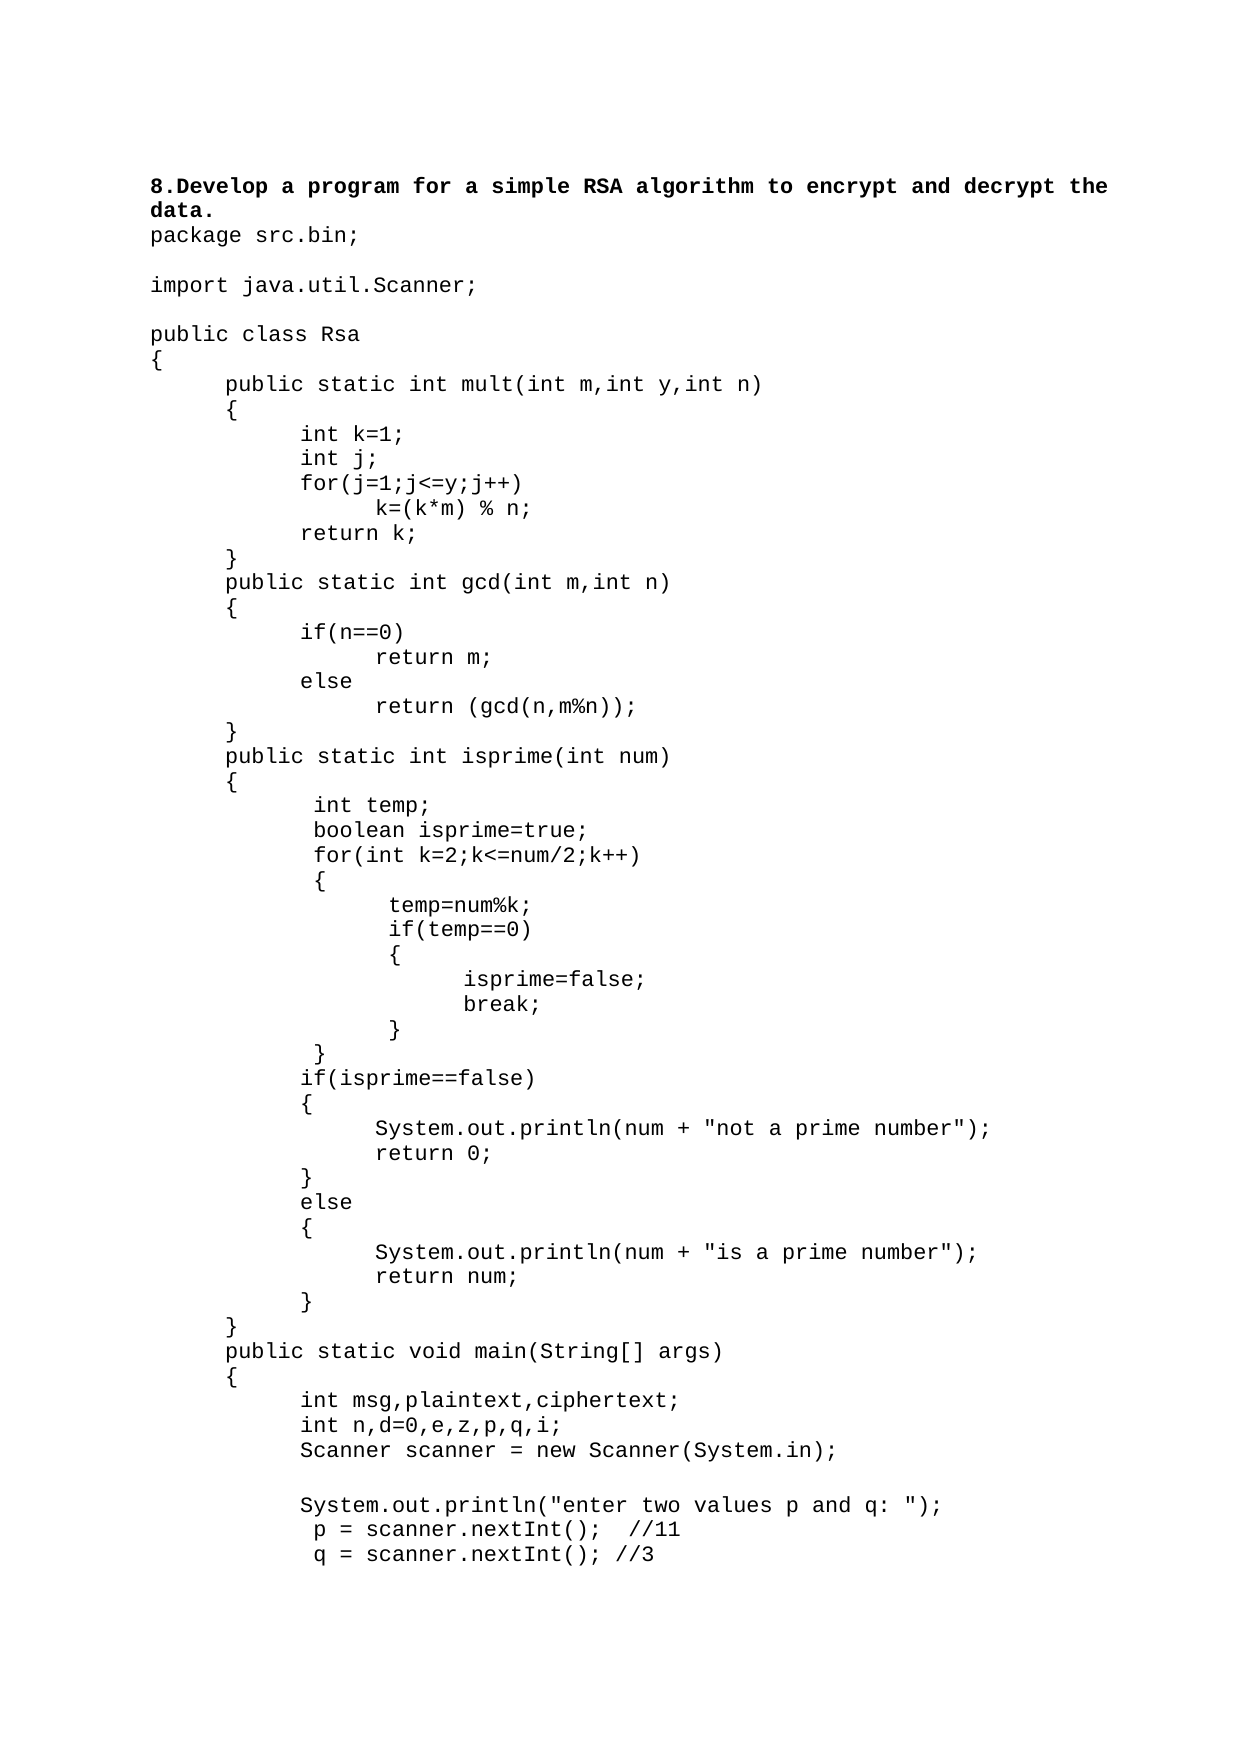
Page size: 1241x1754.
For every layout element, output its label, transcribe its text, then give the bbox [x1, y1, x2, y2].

text else [150, 1191, 1196, 1216]
text } [150, 1018, 1196, 1042]
text int n,d=0,e,z,p,q,i; [150, 1414, 1196, 1439]
text int temp; [150, 794, 1196, 819]
text { [150, 398, 1196, 423]
text temp=num%k; [150, 894, 1196, 918]
text int j; [150, 447, 1196, 472]
text p = scanner.nextInt(); //11 [150, 1518, 1196, 1543]
text for(int k=2;k<=num/2;k++) [150, 844, 1196, 869]
text return (gcd(n,m%n)); [150, 695, 1196, 720]
text } [150, 547, 1196, 571]
text public static int isprime(int num) [150, 745, 1196, 770]
text public static int gcd(int m,int n) [150, 571, 1196, 596]
text System.out.println(num + "is a prime number"); [150, 1241, 1196, 1266]
text else [150, 671, 1196, 695]
text if(n==0) [150, 621, 1196, 646]
text for(j=1;j<=y;j++) [150, 472, 1196, 497]
text { [150, 596, 1196, 621]
text boolean isprime=true; [150, 819, 1196, 844]
text { [150, 943, 1196, 968]
text return 0; [150, 1142, 1196, 1166]
text public static void main(String[] args) [150, 1340, 1196, 1365]
text q = scanner.nextInt(); //3 [150, 1543, 1196, 1568]
text import java.util.Scanner; [150, 274, 1196, 299]
text return k; [150, 522, 1196, 547]
text return m; [150, 646, 1196, 671]
text if(temp==0) [150, 918, 1196, 943]
text k=(k*m) % n; [150, 497, 1196, 522]
text public class Rsa [150, 323, 1196, 348]
text int k=1; [150, 423, 1196, 447]
text } [150, 1042, 1196, 1067]
text Scanner scanner = new Scanner(System.in); [150, 1439, 1196, 1464]
text System.out.println(num + "not a prime number"); [150, 1117, 1196, 1142]
text { [150, 770, 1196, 794]
text 8.Develop a program for a simple RSA algorithm to encrypt and decrypt the [150, 175, 1228, 199]
text public static int mult(int m,int y,int n) [150, 373, 1196, 398]
text } [150, 1290, 1196, 1315]
text break; [150, 993, 1196, 1018]
text int msg,plaintext,ciphertext; [150, 1389, 1196, 1414]
text } [150, 720, 1196, 745]
text data. [150, 199, 1228, 224]
text { [150, 1216, 1196, 1241]
text { [150, 869, 1196, 894]
text { [150, 1092, 1196, 1117]
text } [150, 1166, 1196, 1191]
text } [150, 1315, 1196, 1340]
text if(isprime==false) [150, 1067, 1196, 1092]
text isprime=false; [150, 968, 1196, 993]
text System.out.println("enter two values p and q: "); [150, 1494, 1196, 1518]
text package src.bin; [150, 224, 1196, 249]
text return num; [150, 1266, 1196, 1290]
text { [150, 1365, 1196, 1389]
text { [150, 348, 1196, 373]
